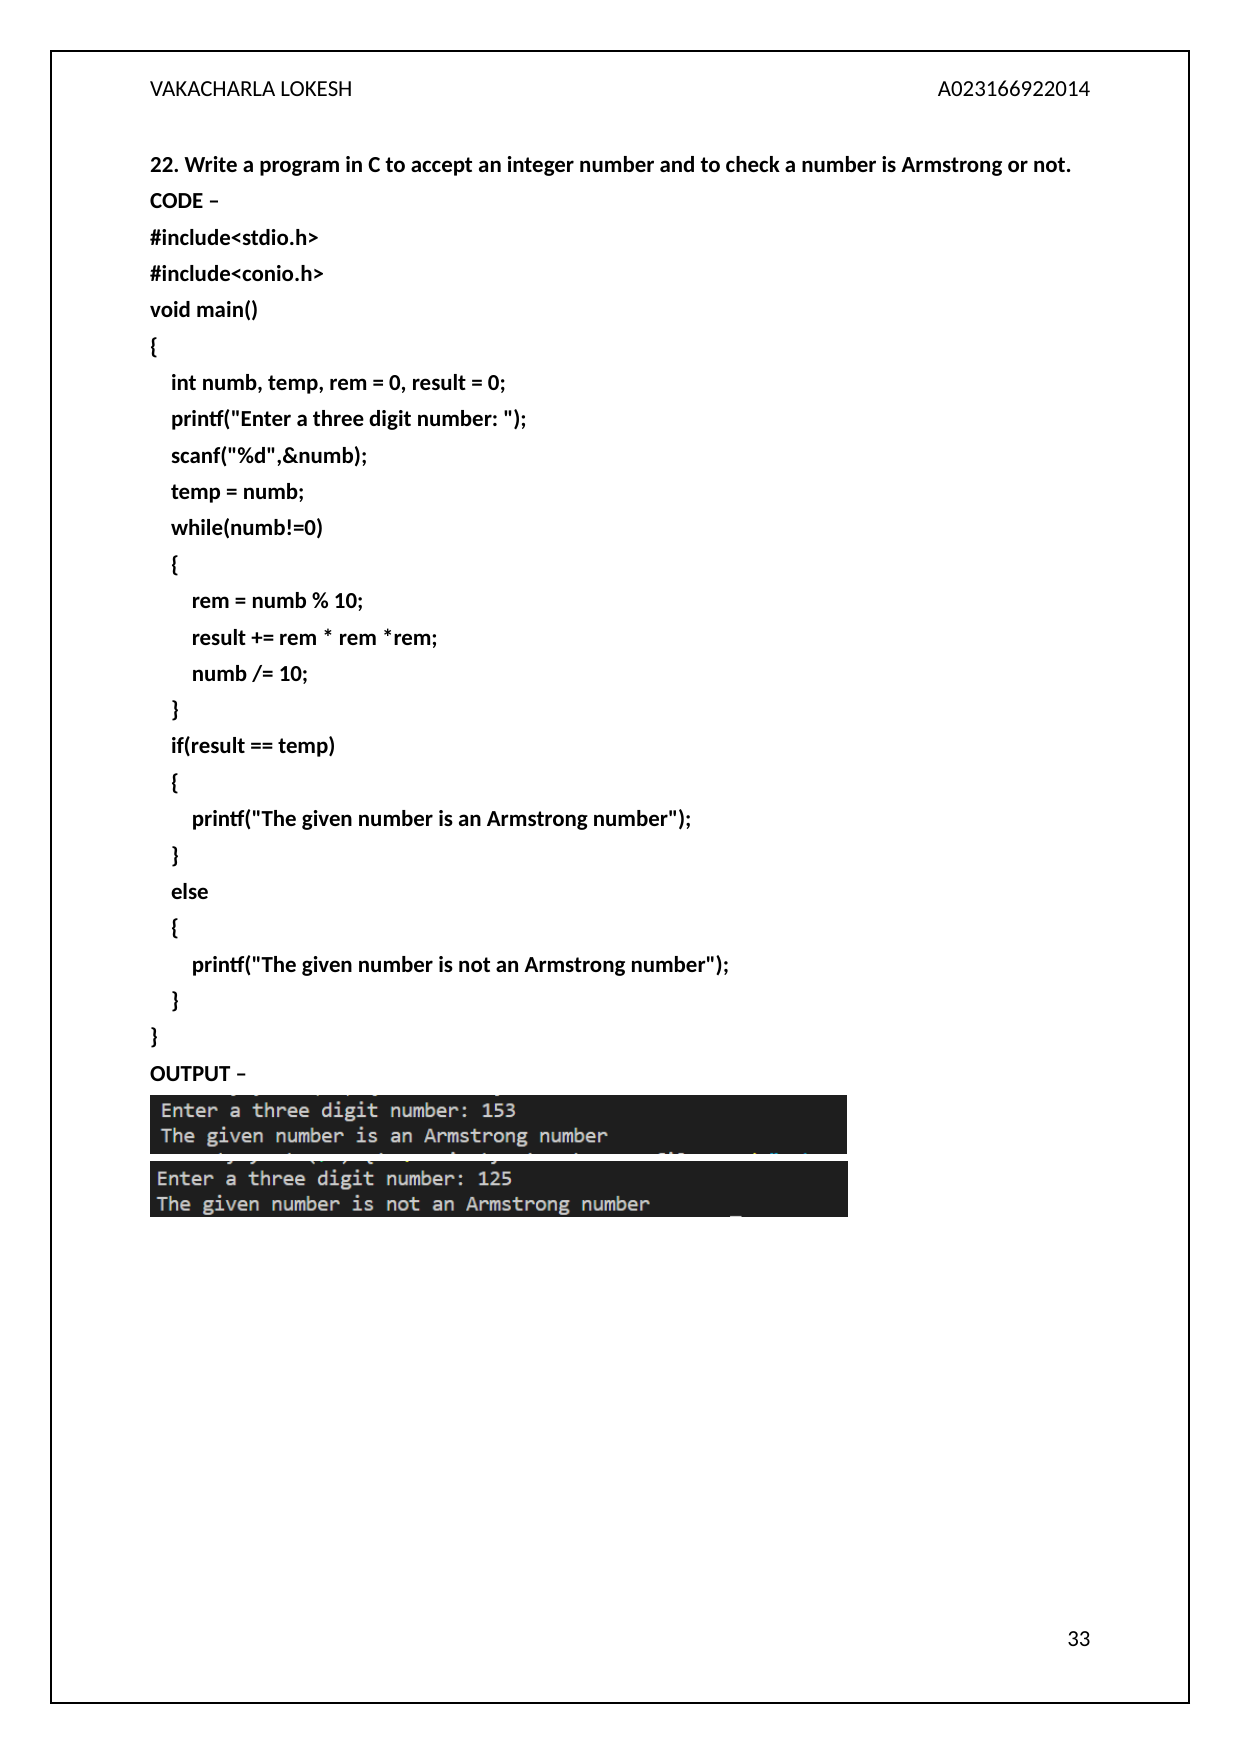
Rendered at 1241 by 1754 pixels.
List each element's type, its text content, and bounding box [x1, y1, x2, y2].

text result += rem * rem *rem; [150, 623, 1090, 651]
picture [150, 1095, 847, 1154]
text #include<conio.h> [150, 259, 1090, 287]
text else [150, 877, 1090, 905]
text printf("The given number is not an Armstrong number"); [150, 950, 1090, 978]
text { [150, 768, 1090, 796]
text void main() [150, 295, 1090, 323]
text while(numb!=0) [150, 513, 1090, 542]
text OUTPUT – [150, 1059, 1090, 1087]
text } [150, 841, 1090, 869]
text scanf("%d",&numb); [150, 441, 1090, 469]
text { [150, 913, 1090, 941]
text { [150, 332, 1090, 360]
text #include<stdio.h> [150, 223, 1090, 251]
text } [150, 1022, 1090, 1051]
text numb /= 10; [150, 659, 1090, 687]
text if(result == temp) [150, 732, 1090, 760]
text { [150, 550, 1090, 578]
text printf("Enter a three digit number: "); [150, 404, 1090, 432]
text } [150, 695, 1090, 723]
text int numb, temp, rem = 0, result = 0; [150, 368, 1090, 396]
text temp = numb; [150, 477, 1090, 505]
text printf("The given number is an Armstrong number"); [150, 804, 1090, 832]
text rem = numb % 10; [150, 586, 1090, 614]
picture [150, 1161, 848, 1217]
text } [150, 986, 1090, 1014]
text 22. Write a program in C to accept an integer number and to check a number is Armstrong or not. [150, 150, 1090, 178]
text CODE – [150, 186, 1090, 214]
